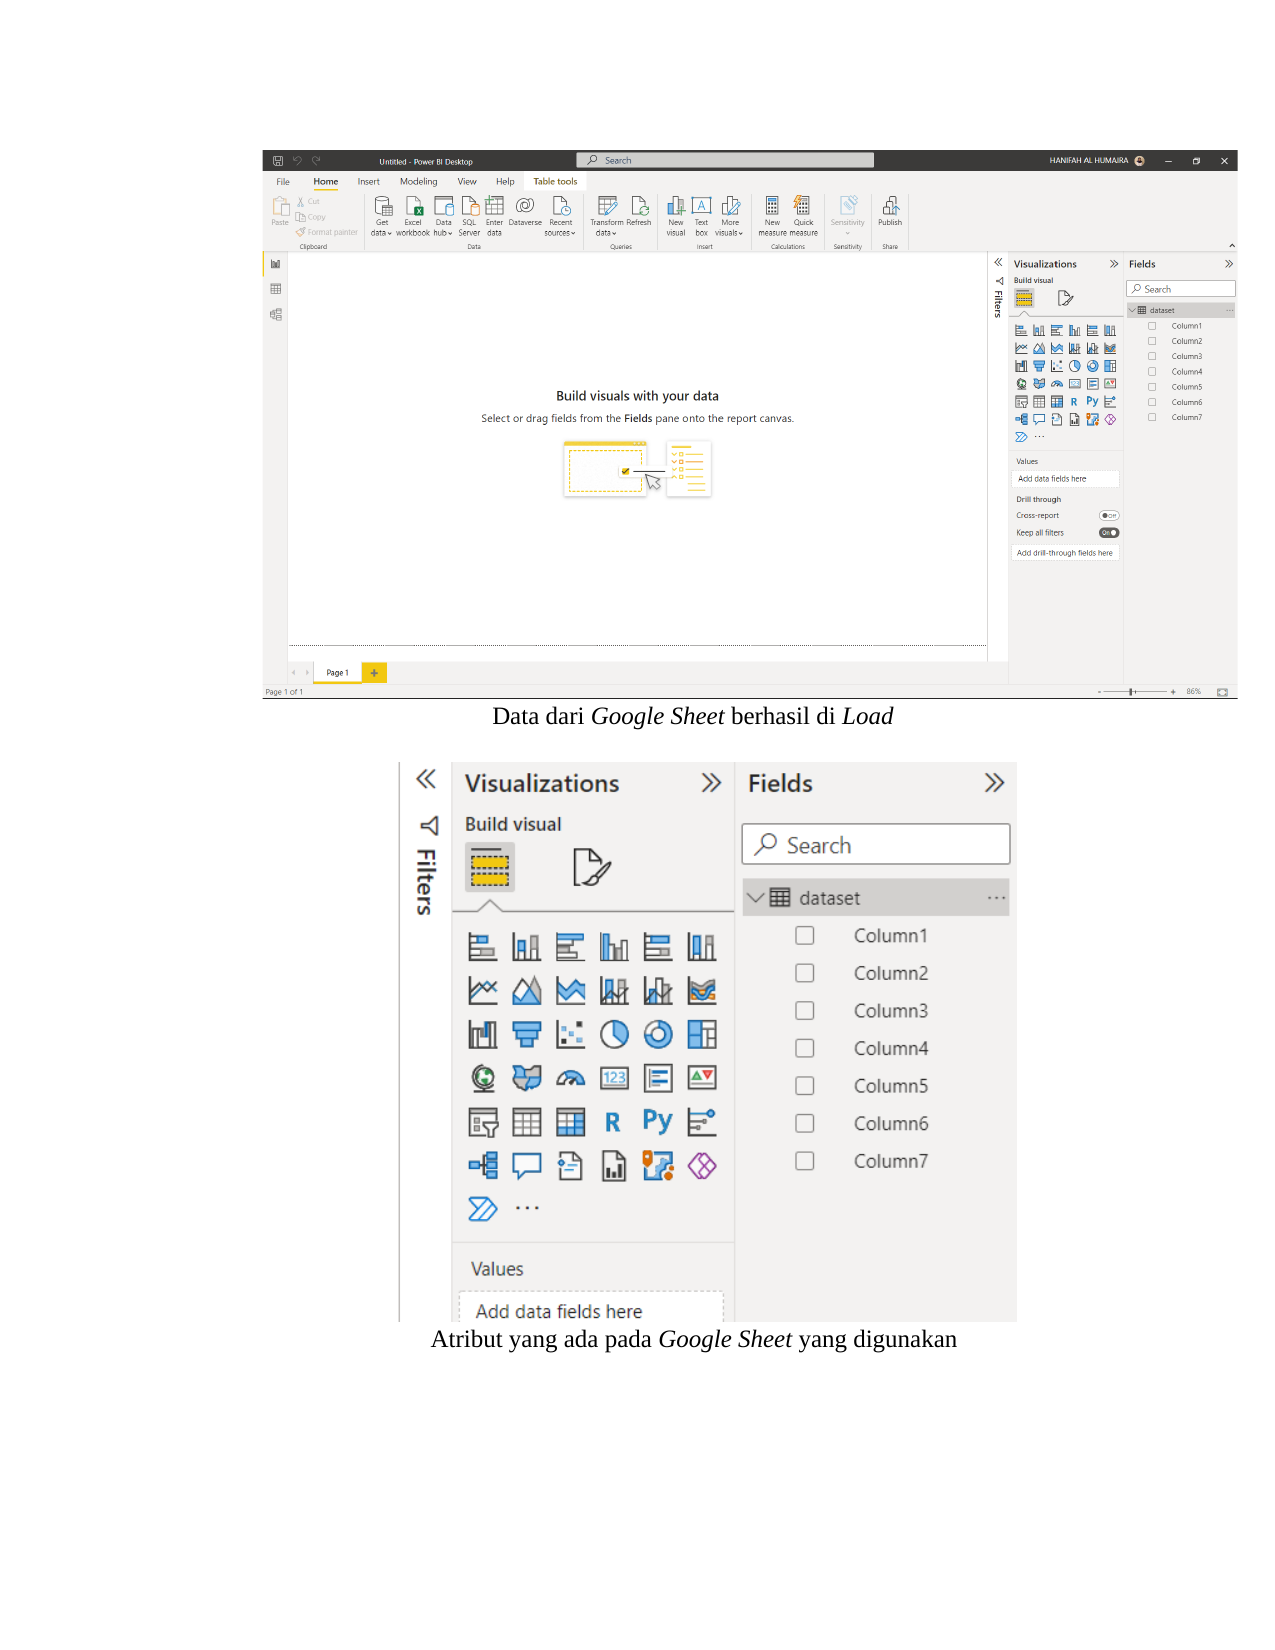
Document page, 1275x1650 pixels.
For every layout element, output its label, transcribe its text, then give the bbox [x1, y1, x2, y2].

list Atribut yang ada pada Google Sheet yang digunakan [262, 1324, 1125, 1352]
picture [262, 150, 1238, 699]
list Data dari Google Sheet berhasil di Load [262, 701, 1125, 729]
picture [370, 762, 1017, 1322]
